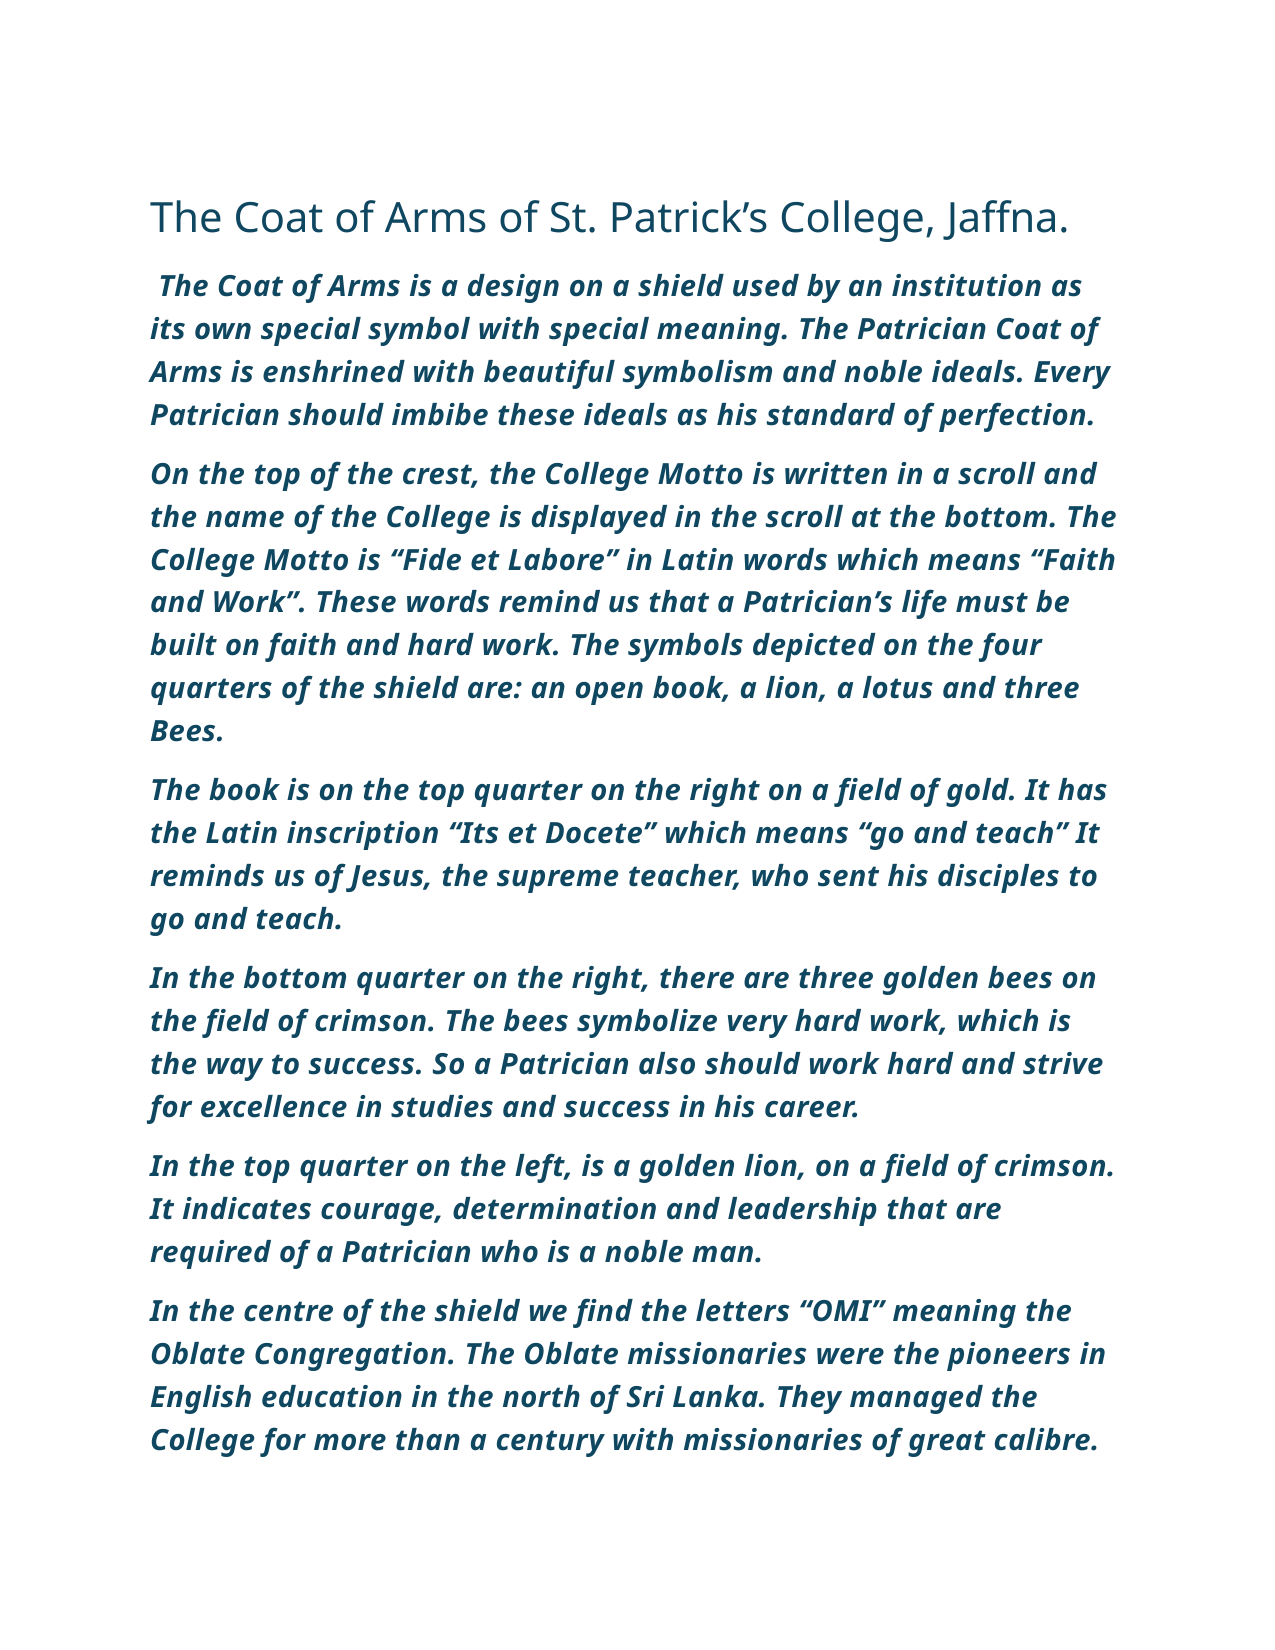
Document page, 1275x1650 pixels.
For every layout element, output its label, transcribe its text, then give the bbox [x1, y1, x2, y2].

subtitle On the top of the crest, the College Motto is written in a scroll and the name of the College is displayed in the scroll at the bottom. The College Motto is “Fide et Labore” in Latin words which means “Faith and Work”. These words remind us that a Patrician’s life must be built on faith and hard work. The symbols depicted on the four quarters of the shield are: an open book, a lion, a lotus and three Bees. [150, 453, 1125, 750]
subtitle The Coat of Arms is a design on a shield used by an institution as its own special symbol with special meaning. The Patrician Coat of Arms is enshrined with beautiful symbolism and noble ideals. Every Patrician should imbibe these ideals as his standard of perfection. [150, 265, 1125, 433]
subtitle In the centre of the shield we find the letters “OMI” meaning the Oblate Congregation. The Oblate missionaries were the pioneers in English education in the north of Sri Lanka. They managed the College for more than a century with missionaries of great calibre. [150, 1291, 1125, 1459]
subtitle In the bottom quarter on the right, there are three golden bees on the field of crimson. The bees symbolize very hard work, which is the way to success. So a Patrician also should work hard and strive for excellence in studies and success in his career. [150, 958, 1125, 1126]
subtitle In the top quarter on the left, is a golden lion, on a field of crimson. It indicates courage, determination and leadership that are required of a Patrician who is a noble man. [150, 1146, 1125, 1271]
subtitle The book is on the top quarter on the right on a field of gold. It has the Latin inscription “Its et Docete” which means “go and teach” It reminds us of Jesus, the supreme teacher, who sent his disciples to go and teach. [150, 770, 1125, 938]
subtitle The Coat of Arms of St. Patrick’s College, Jaffna. [150, 187, 1125, 244]
